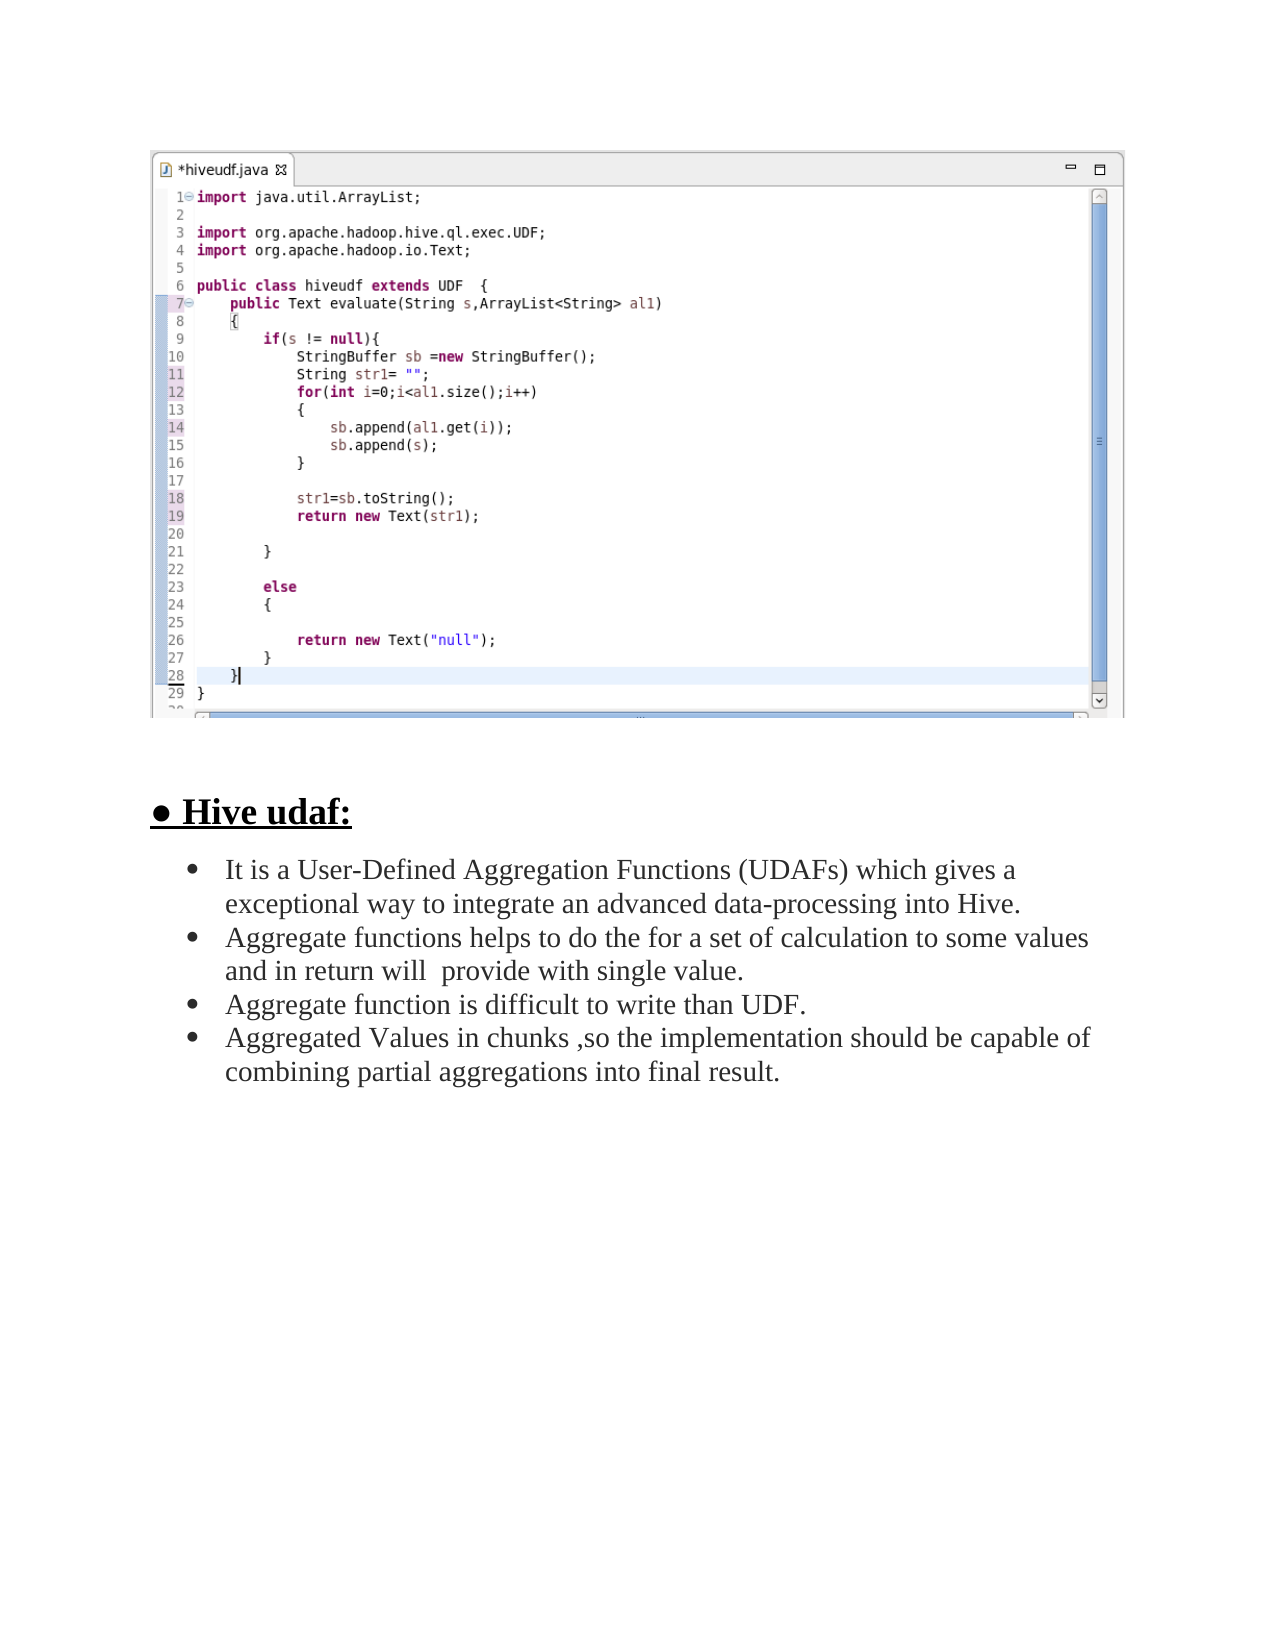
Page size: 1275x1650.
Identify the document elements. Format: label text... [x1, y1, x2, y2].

list Aggregated Values in chunks ,so the implementation should be capable of combining partial aggregations into final result. [187, 1021, 1125, 1088]
list Aggregate functions helps to do the for a set of calculation to some values and in return will provide with single value. [187, 920, 1125, 987]
list It is a User-Defined Aggregation Functions (UDAFs) which gives a exceptional way to integrate an advanced data-processing into Hive. [187, 852, 1125, 920]
list Aggregate function is difficult to write than UDF. [187, 987, 1125, 1021]
text ● Hive udaf: [150, 789, 1125, 832]
picture [150, 150, 1125, 718]
